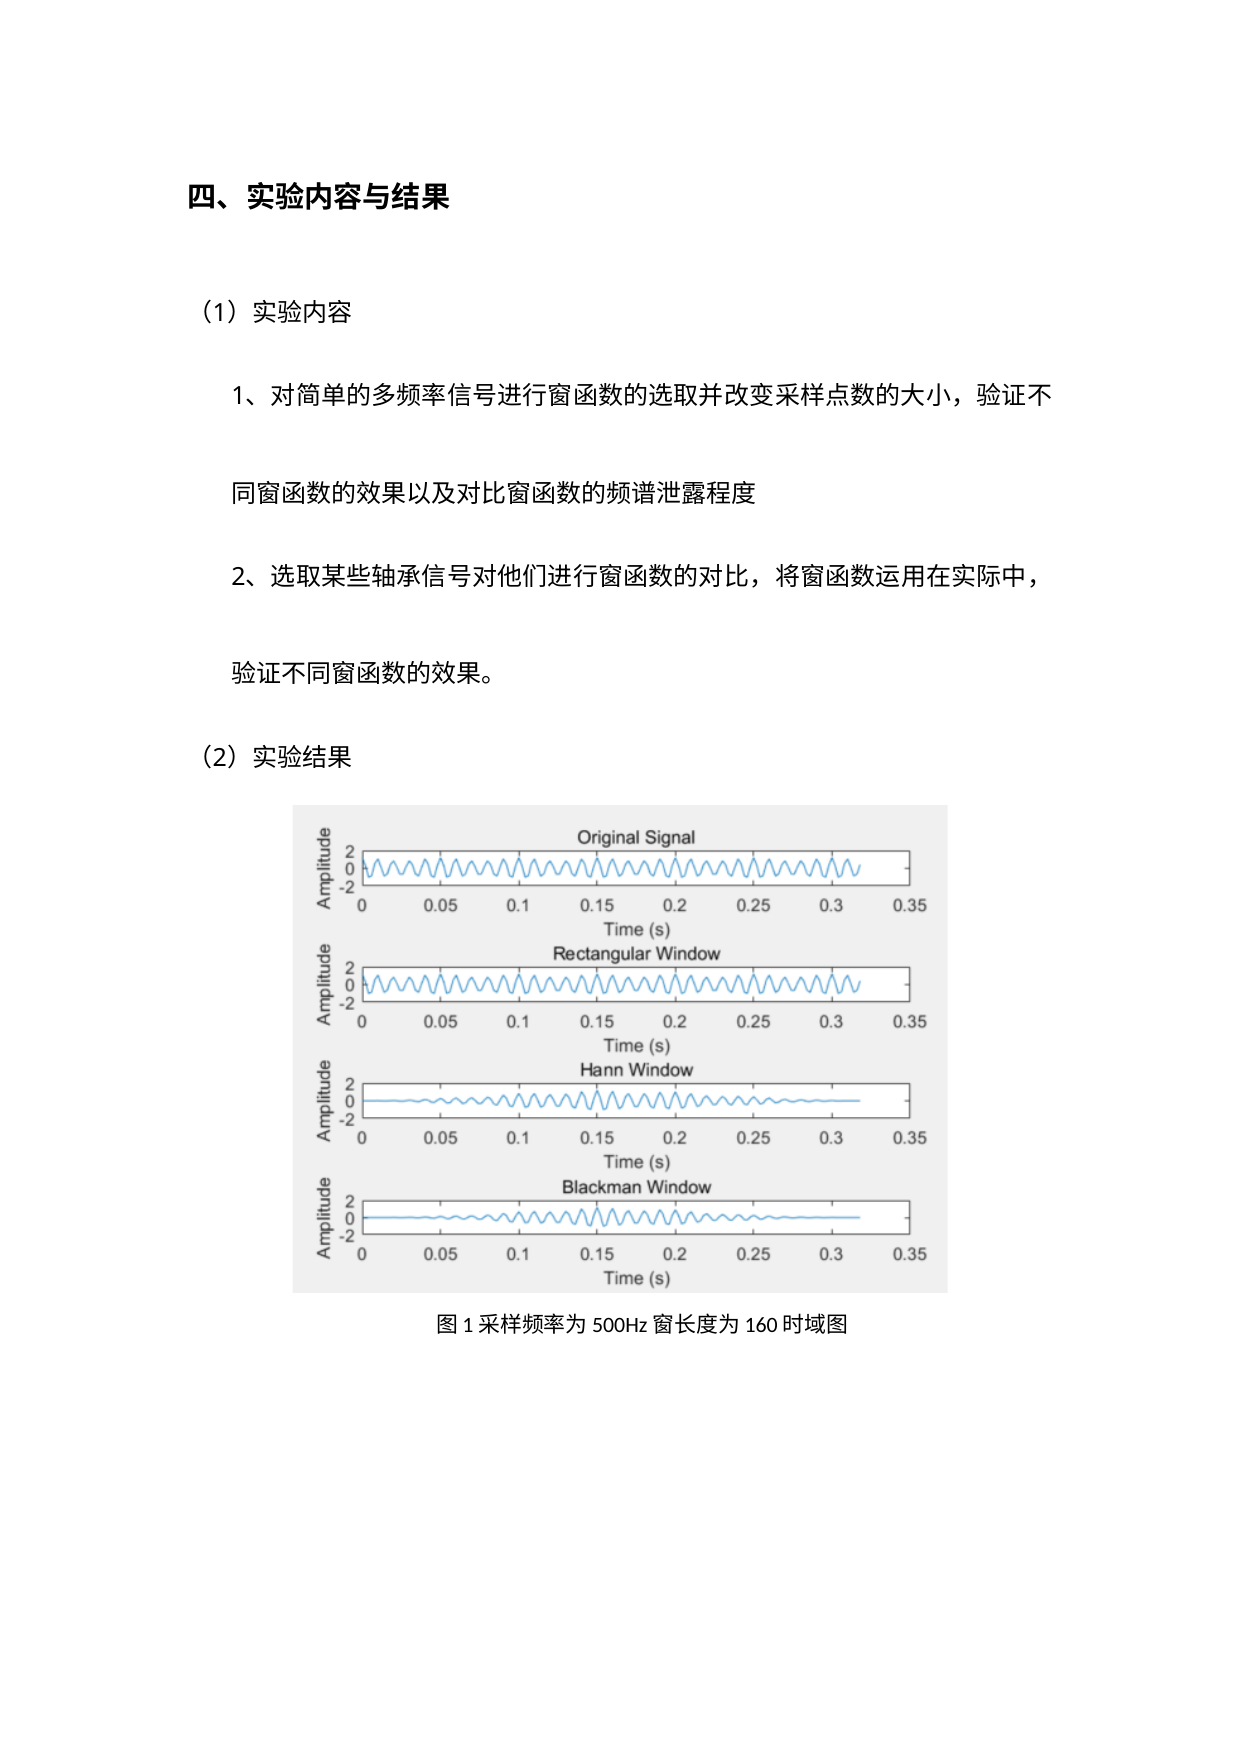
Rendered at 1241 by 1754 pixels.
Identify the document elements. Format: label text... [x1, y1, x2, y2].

list （2）实验结果 [187, 723, 1053, 788]
text （1）实验内容 [187, 278, 1053, 343]
list 选取某些轴承信号对他们进行窗函数的对比，将窗函数运用在实际中，验证不同窗函数的效果。 [231, 542, 1053, 704]
list 图1 采样频率为500Hz 窗长度为160 时域图 [187, 1307, 1053, 1339]
picture [292, 805, 948, 1293]
list 对简单的多频率信号进行窗函数的选取并改变采样点数的大小，验证不同窗函数的效果以及对比窗函数的频谱泄露程度 [231, 361, 1053, 524]
subtitle 实验内容与结果 [187, 162, 1053, 227]
